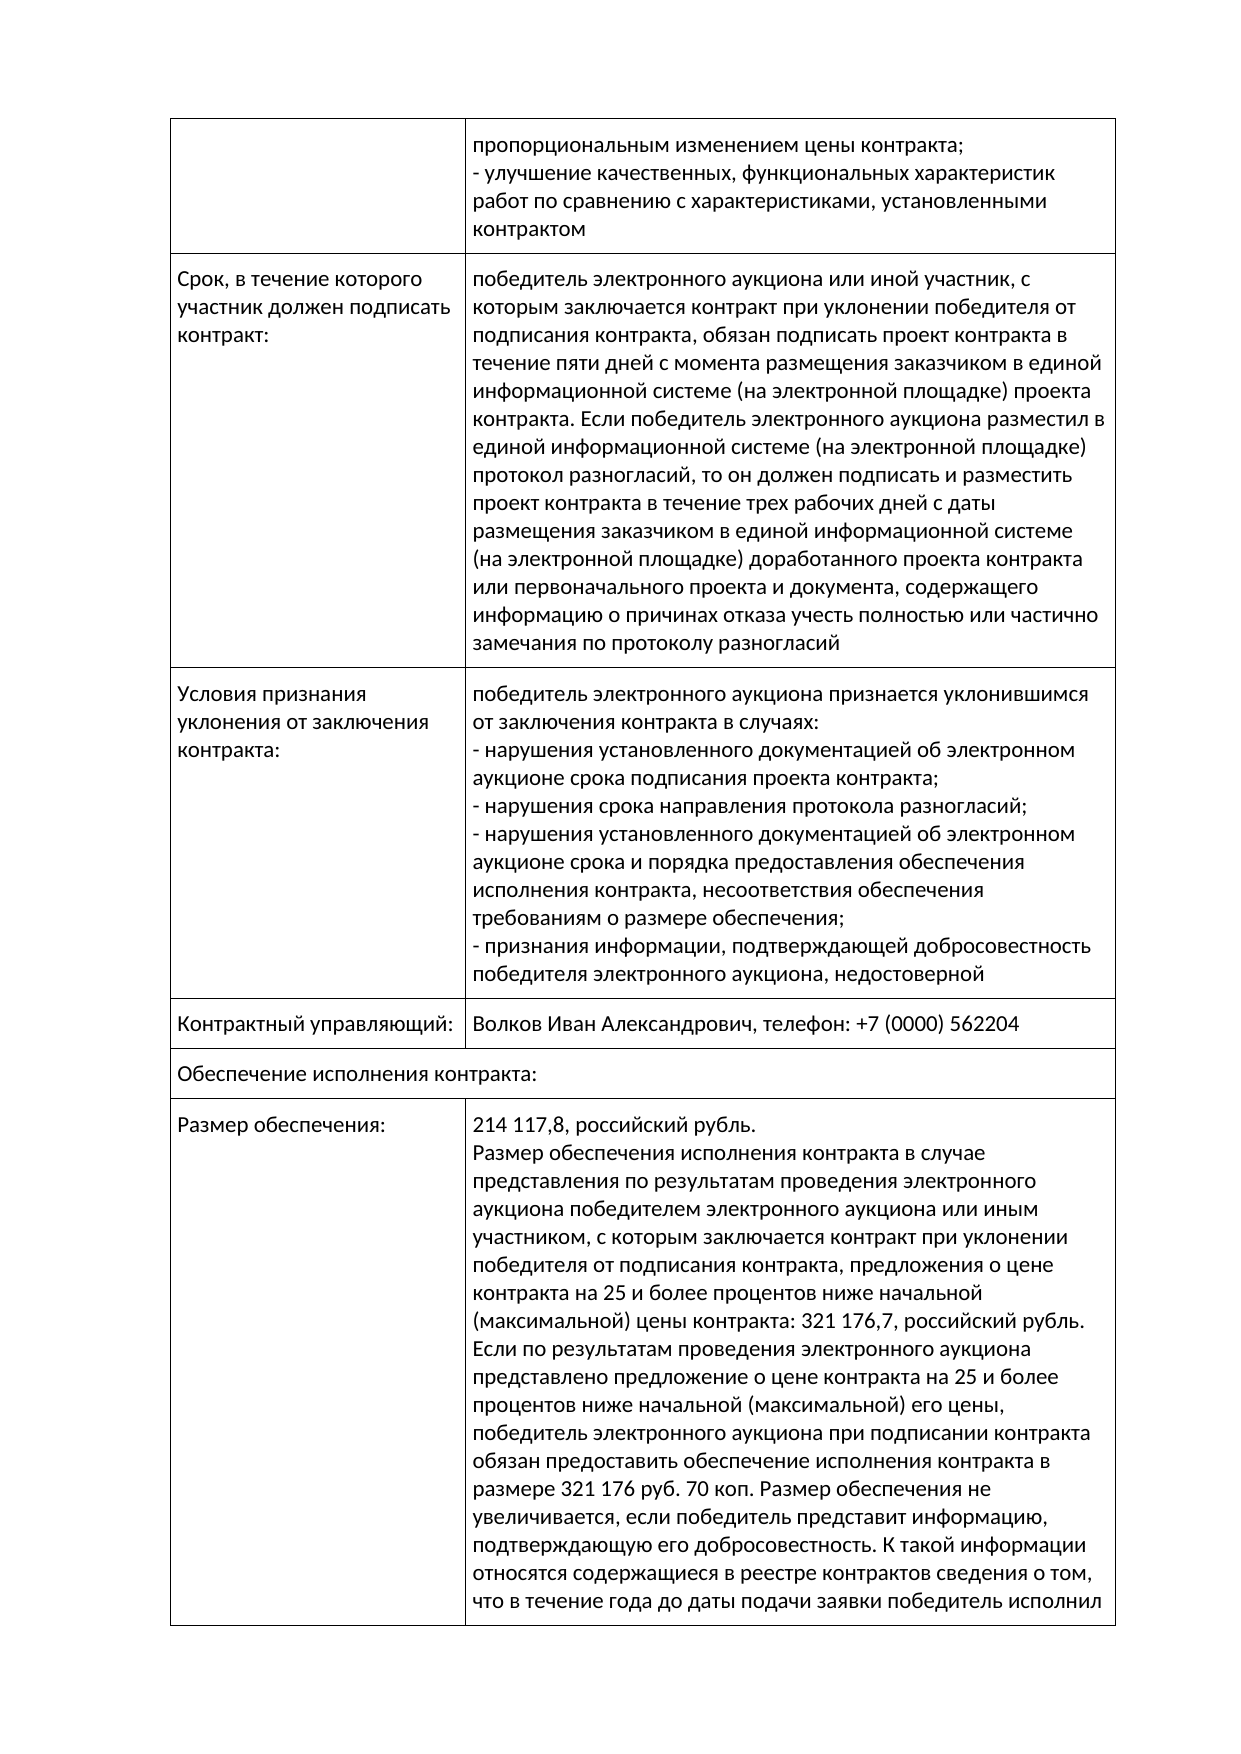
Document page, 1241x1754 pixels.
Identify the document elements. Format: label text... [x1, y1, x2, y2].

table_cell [171, 119, 465, 252]
table_cell победитель электронного аукциона признается уклонившимся от заключения контракта в случаях: - нарушения установленного документацией об электронном аукционе срока подписания проекта контракта; - нарушения срока направления протокола разногласий; - нарушения установленного документацией об электронном аукционе срока и порядка предоставления обеспечения исполнения контракта, несоответствия обеспечения требованиям о размере обеспечения; - признания информации, подтверждающей добросовестность победителя электронного аукциона, недостоверной [466, 668, 1115, 998]
table_cell Волков Иван Александрович, телефон: +7 (0000) 562204 [466, 999, 1115, 1048]
table_cell Контрактный управляющий: [171, 999, 465, 1048]
table_cell Обеспечение исполнения контракта: [171, 1049, 1115, 1098]
table_cell Срок, в течение которого участник должен подписать контракт: [171, 254, 465, 667]
table_cell победитель электронного аукциона или иной участник, с которым заключается контракт при уклонении победителя от подписания контракта, обязан подписать проект контракта в течение пяти дней с момента размещения заказчиком в единой информационной системе (на электронной площадке) проекта контракта. Если победитель электронного аукциона разместил в единой информационной системе (на электронной площадке) протокол разногласий, то он должен подписать и разместить проект контракта в течение трех рабочих дней с даты размещения заказчиком в единой информационной системе (на электронной площадке) доработанного проекта контракта или первоначального проекта и документа, содержащего информацию о причинах отказа учесть полностью или частично замечания по протоколу разногласий [466, 254, 1115, 667]
table_cell Размер обеспечения: [171, 1099, 465, 1625]
table_cell Условия признания уклонения от заключения контракта: [171, 668, 465, 998]
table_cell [466, 119, 1115, 252]
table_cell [466, 1099, 1115, 1625]
